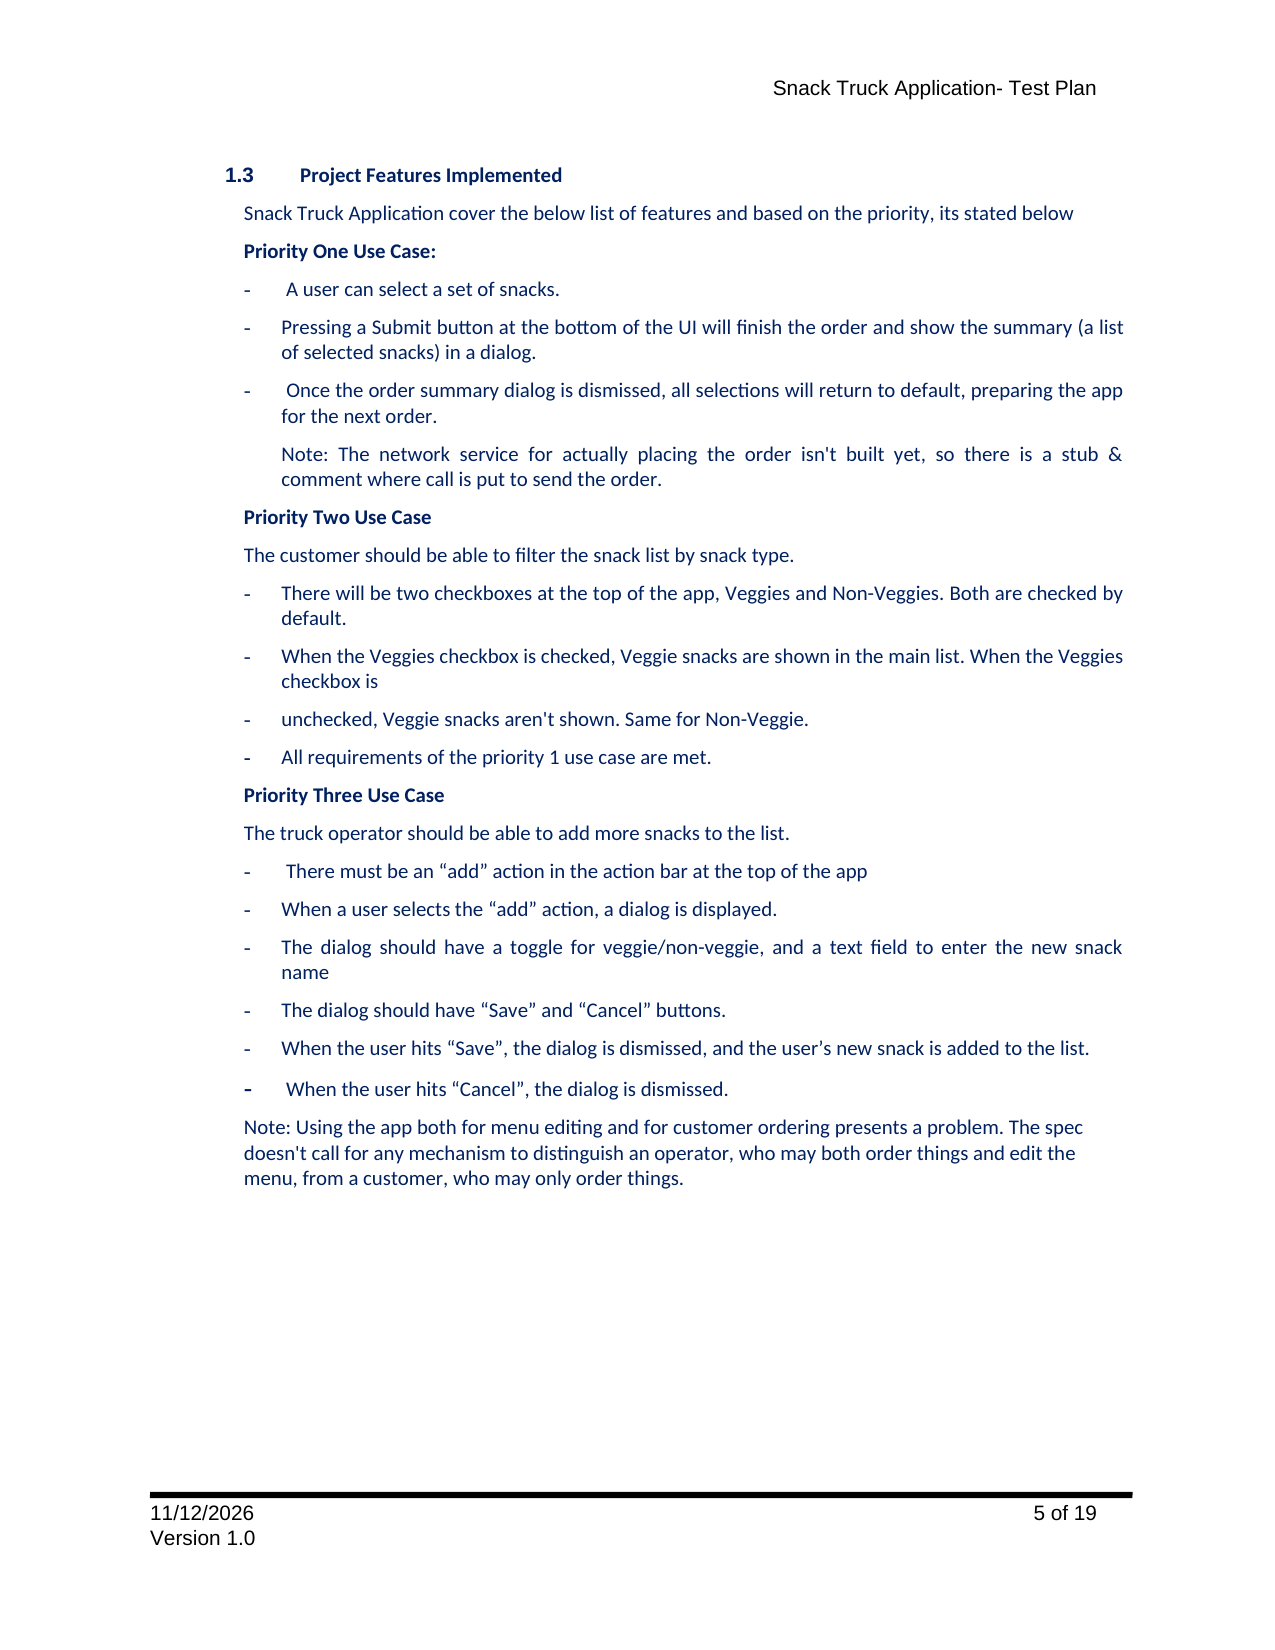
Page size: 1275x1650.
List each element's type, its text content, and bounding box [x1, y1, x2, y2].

text Note: Using the app both for menu editing and for customer ordering presents a problem. The spec doesn't call for any mechanism to distinguish an operator, who may both order things and edit the menu, from a customer, who may only order things. [244, 1114, 1125, 1191]
list The truck operator should be able to add more snacks to the list. [169, 820, 1125, 846]
list The dialog should have “Save” and “Cancel” buttons. [244, 997, 1125, 1023]
list Priority Three Use Case [244, 782, 1125, 808]
list Priority Two Use Case [244, 504, 1125, 529]
list Priority One Use Case: [244, 238, 1125, 264]
list The dialog should have a toggle for veggie/non-veggie, and a text field to enter the new snack name [244, 934, 1125, 985]
list There will be two checkboxes at the top of the app, Veggies and Non-Veggies. Both are checked by default. [244, 580, 1125, 631]
list When a user selects the “add” action, a dialog is displayed. [244, 896, 1125, 922]
list There must be an “add” action in the action bar at the top of the app [244, 858, 1125, 884]
list When the user hits “Save”, the dialog is dismissed, and the user’s new snack is added to the list. [244, 1035, 1125, 1061]
list When the user hits “Cancel”, the dialog is dismissed. [244, 1073, 1125, 1102]
subtitle Project Features Implemented [225, 162, 1125, 188]
list A user can select a set of snacks. [244, 276, 1125, 302]
list Once the order summary dialog is dismissed, all selections will return to default, preparing the app for the next order. [244, 377, 1125, 428]
list The customer should be able to filter the snack list by snack type. [244, 542, 1125, 567]
list Note: The network service for actually placing the order isn't built yet, so there is a stub & comment where call is put to send the order. [281, 441, 1125, 492]
list unchecked, Veggie snacks aren't shown. Same for Non-Veggie. [244, 707, 1125, 732]
list When the Veggies checkbox is checked, Veggie snacks are shown in the main list. When the Veggies checkbox is [244, 643, 1125, 694]
list All requirements of the priority 1 use case are met. [244, 744, 1125, 770]
list Snack Truck Application cover the below list of features and based on the priority, its stated below [244, 200, 1125, 226]
list Pressing a Submit button at the bottom of the UI will finish the order and show the summary (a list of selected snacks) in a dialog. [244, 314, 1125, 365]
